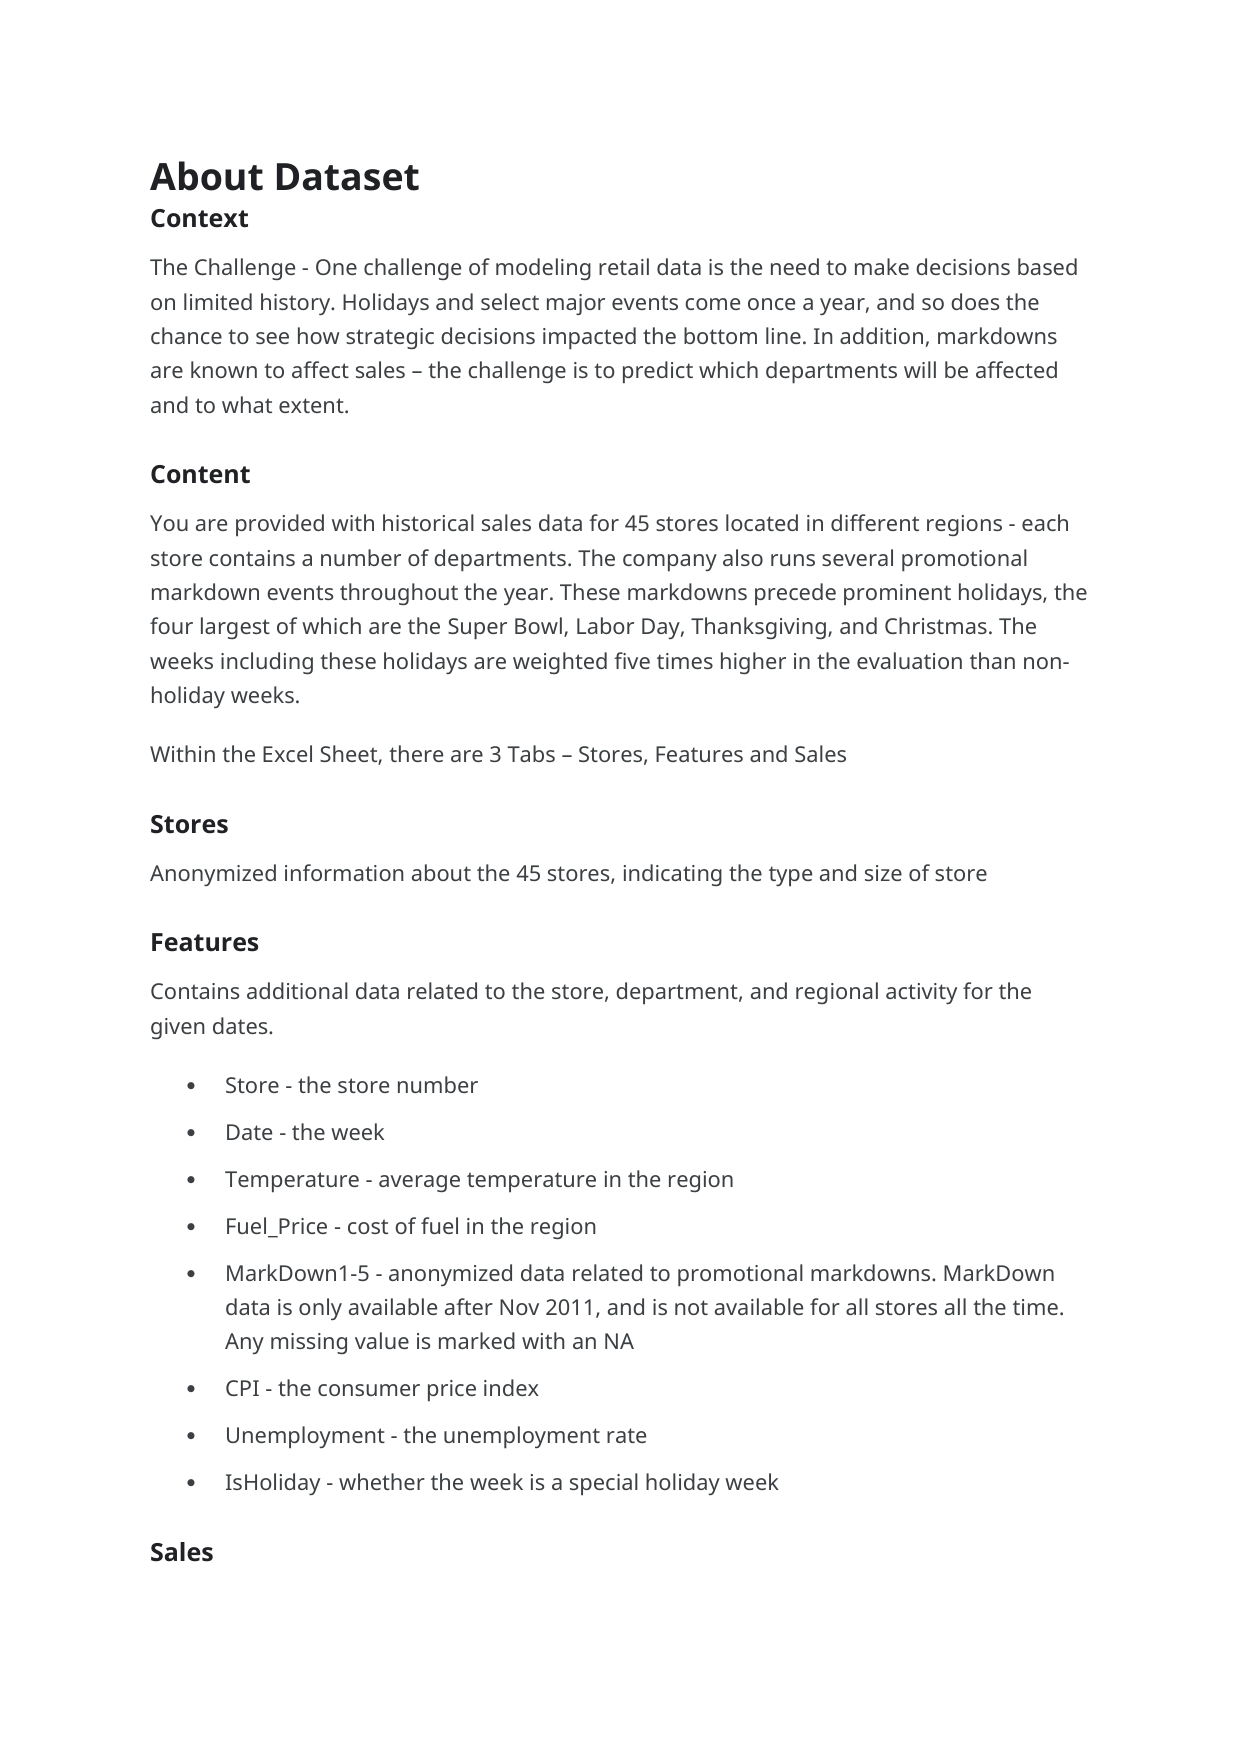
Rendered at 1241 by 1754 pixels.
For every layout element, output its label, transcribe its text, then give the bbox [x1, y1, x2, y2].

list MarkDown1-5 - anonymized data related to promotional markdowns. MarkDown data is only available after Nov 2011, and is not available for all stores all the time. Any missing value is marked with an NA [187, 1253, 1090, 1356]
list Date - the week [187, 1112, 1090, 1147]
text Content [150, 457, 1090, 491]
text Features [150, 925, 1090, 959]
text Anonymized information about the 45 stores, indicating the type and size of store [150, 853, 1090, 888]
text Stores [150, 807, 1090, 841]
list IsHoliday - whether the week is a special holiday week [187, 1462, 1090, 1497]
list Unemployment - the unemployment rate [187, 1415, 1090, 1450]
text Within the Excel Sheet, there are 3 Tabs – Stores, Features and Sales [150, 735, 1090, 769]
text About Dataset [150, 150, 1090, 201]
text You are provided with historical sales data for 45 stores located in different regions - each store contains a number of departments. The company also runs several promotional markdown events throughout the year. These markdowns precede prominent holidays, the four largest of which are the Super Bowl, Labor Day, Thanksgiving, and Christmas. The weeks including these holidays are weighted five times higher in the evaluation than non-holiday weeks. [150, 503, 1090, 710]
text The Challenge - One challenge of modeling retail data is the need to make decisions based on limited history. Holidays and select major events come once a year, and so does the chance to see how strategic decisions impacted the bottom line. In addition, markdowns are known to affect sales – the challenge is to predict which departments will be affected and to what extent. [150, 248, 1090, 419]
list Store - the store number [187, 1065, 1090, 1100]
text Sales [150, 1534, 1090, 1568]
list CPI - the consumer price index [187, 1368, 1090, 1403]
list Fuel_Price - cost of fuel in the region [187, 1206, 1090, 1240]
list Temperature - average temperature in the region [187, 1159, 1090, 1193]
text Context [150, 201, 1090, 235]
text Contains additional data related to the store, department, and regional activity for the given dates. [150, 972, 1090, 1040]
